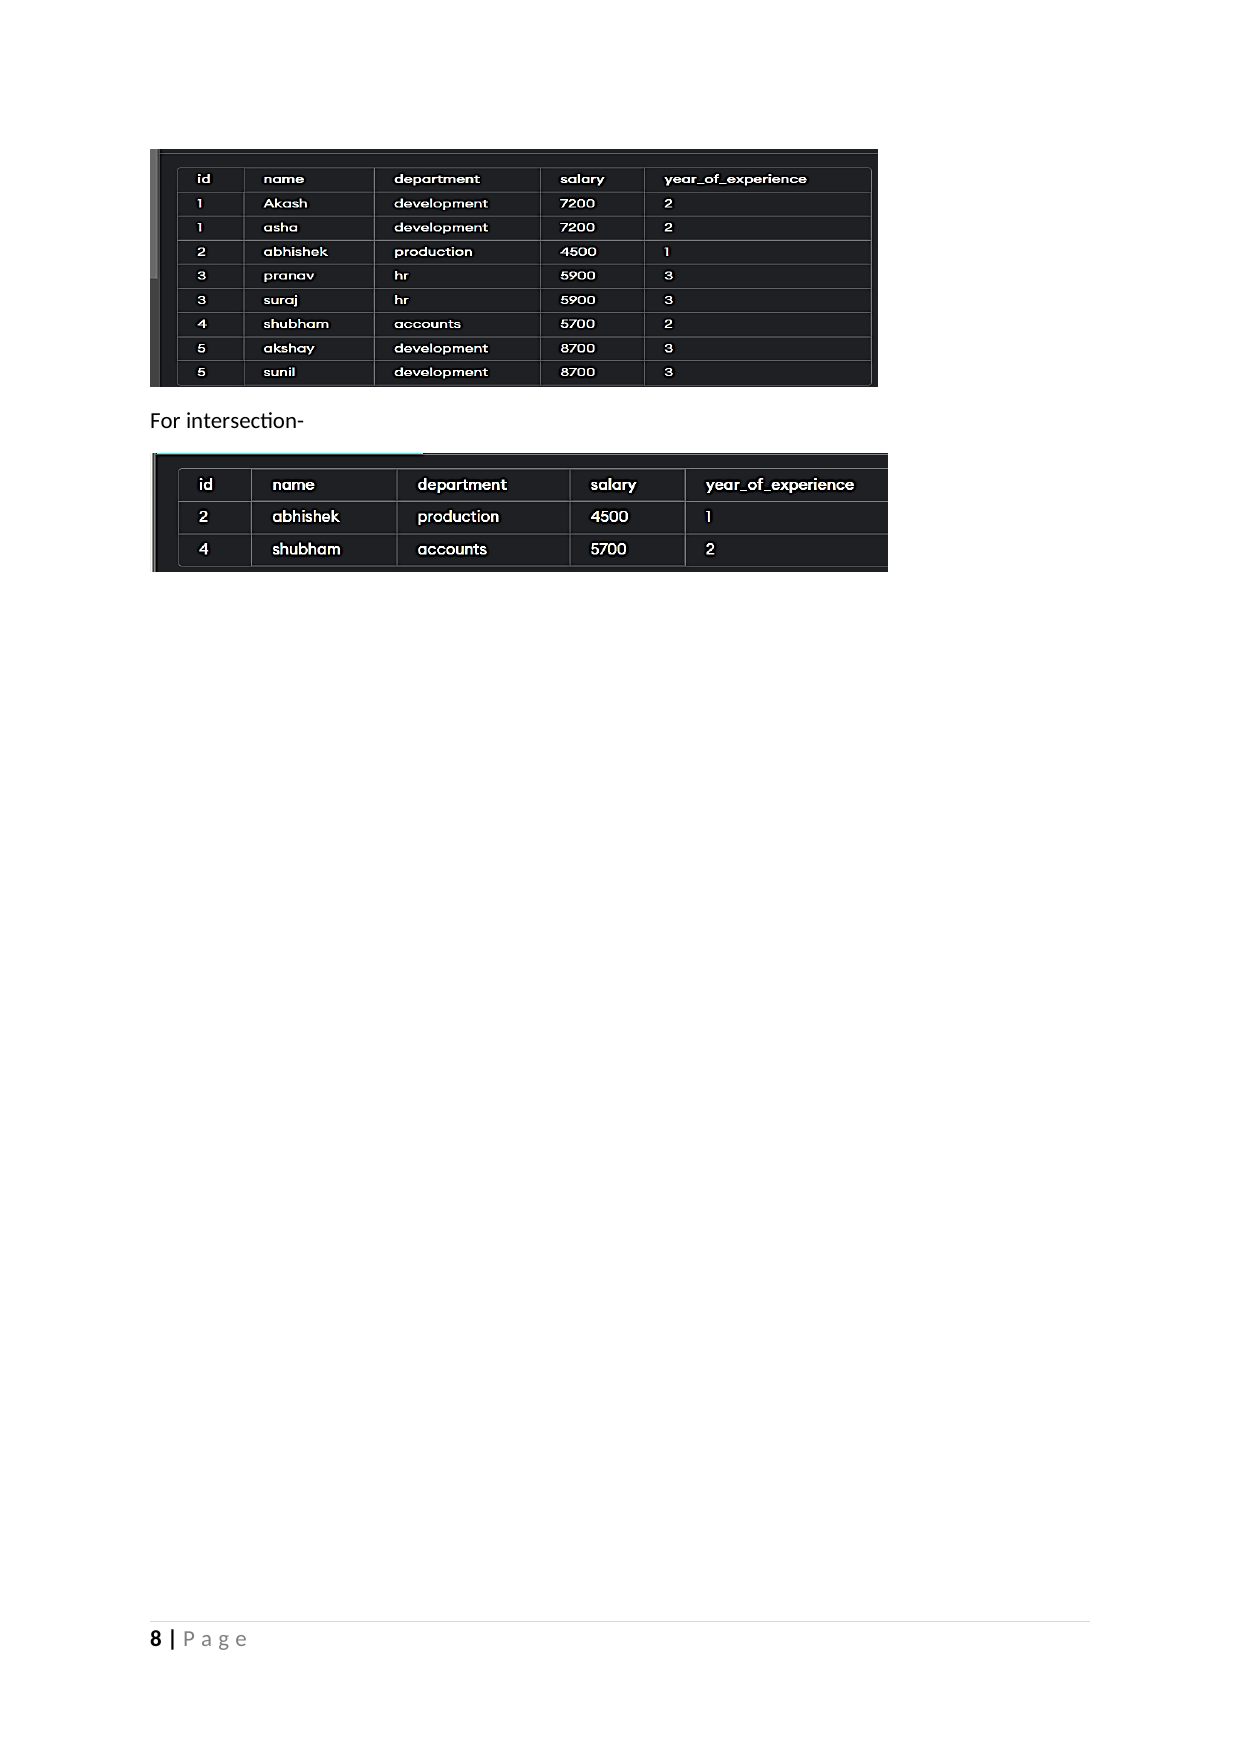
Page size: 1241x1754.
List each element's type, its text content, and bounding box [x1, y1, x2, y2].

picture [150, 453, 888, 572]
text For intersection- [150, 406, 1090, 434]
picture [150, 149, 878, 387]
